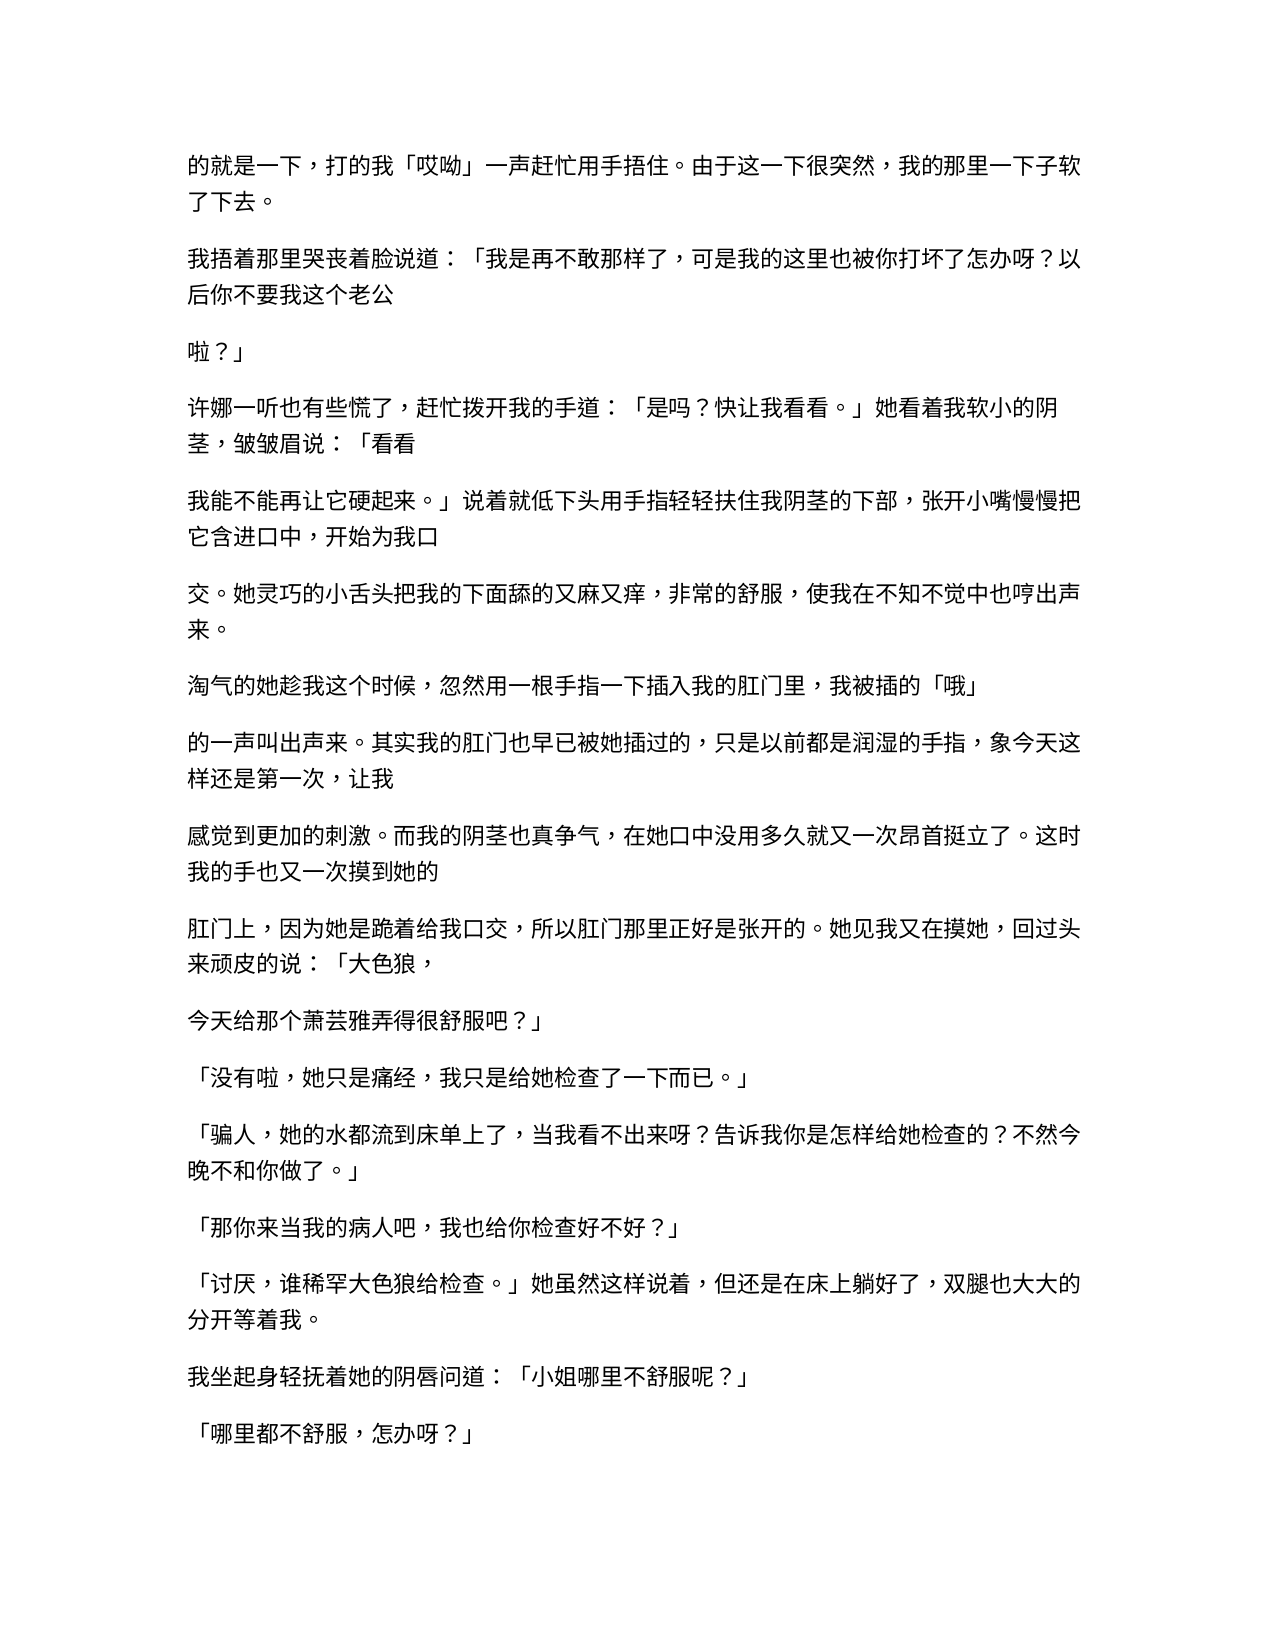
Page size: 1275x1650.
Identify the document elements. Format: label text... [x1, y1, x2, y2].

text 「讨厌，谁稀罕大色狼给检查。」她虽然这样说着，但还是在床上躺好了，双腿也大大的分开等着我。 [187, 1268, 1087, 1335]
text 肛门上，因为她是跪着给我口交，所以肛门那里正好是张开的。她见我又在摸她，回过头来顽皮的说：「大色狼， [187, 912, 1087, 980]
text 的一声叫出声来。其实我的肛门也早已被她插过的，只是以前都是润湿的手指，象今天这样还是第一次，让我 [187, 727, 1087, 794]
text 的就是一下，打的我「哎呦」一声赶忙用手捂住。由于这一下很突然，我的那里一下子软了下去。 [187, 150, 1087, 217]
text 啦？」 [187, 335, 1087, 367]
text 今天给那个萧芸雅弄得很舒服吧？」 [187, 1005, 1087, 1036]
text 「骗人，她的水都流到床单上了，当我看不出来呀？告诉我你是怎样给她检查的？不然今晚不和你做了。」 [187, 1119, 1087, 1186]
text 「没有啦，她只是痛经，我只是给她检查了一下而已。」 [187, 1062, 1087, 1093]
text 「哪里都不舒服，怎办呀？」 [187, 1418, 1087, 1449]
text 我捂着那里哭丧着脸说道：「我是再不敢那样了，可是我的这里也被你打坏了怎办呀？以后你不要我这个老公 [187, 243, 1087, 310]
text 许娜一听也有些慌了，赶忙拨开我的手道：「是吗？快让我看看。」她看着我软小的阴茎，皱皱眉说：「看看 [187, 392, 1087, 459]
text 「那你来当我的病人吧，我也给你检查好不好？」 [187, 1211, 1087, 1243]
text 交。她灵巧的小舌头把我的下面舔的又麻又痒，非常的舒服，使我在不知不觉中也哼出声来。 [187, 578, 1087, 645]
text 我能不能再让它硬起来。」说着就低下头用手指轻轻扶住我阴茎的下部，张开小嘴慢慢把它含进口中，开始为我口 [187, 485, 1087, 552]
text 淘气的她趁我这个时候，忽然用一根手指一下插入我的肛门里，我被插的「哦」 [187, 670, 1087, 702]
text 我坐起身轻抚着她的阴唇问道：「小姐哪里不舒服呢？」 [187, 1361, 1087, 1392]
text 感觉到更加的刺激。而我的阴茎也真争气，在她口中没用多久就又一次昂首挺立了。这时我的手也又一次摸到她的 [187, 820, 1087, 887]
